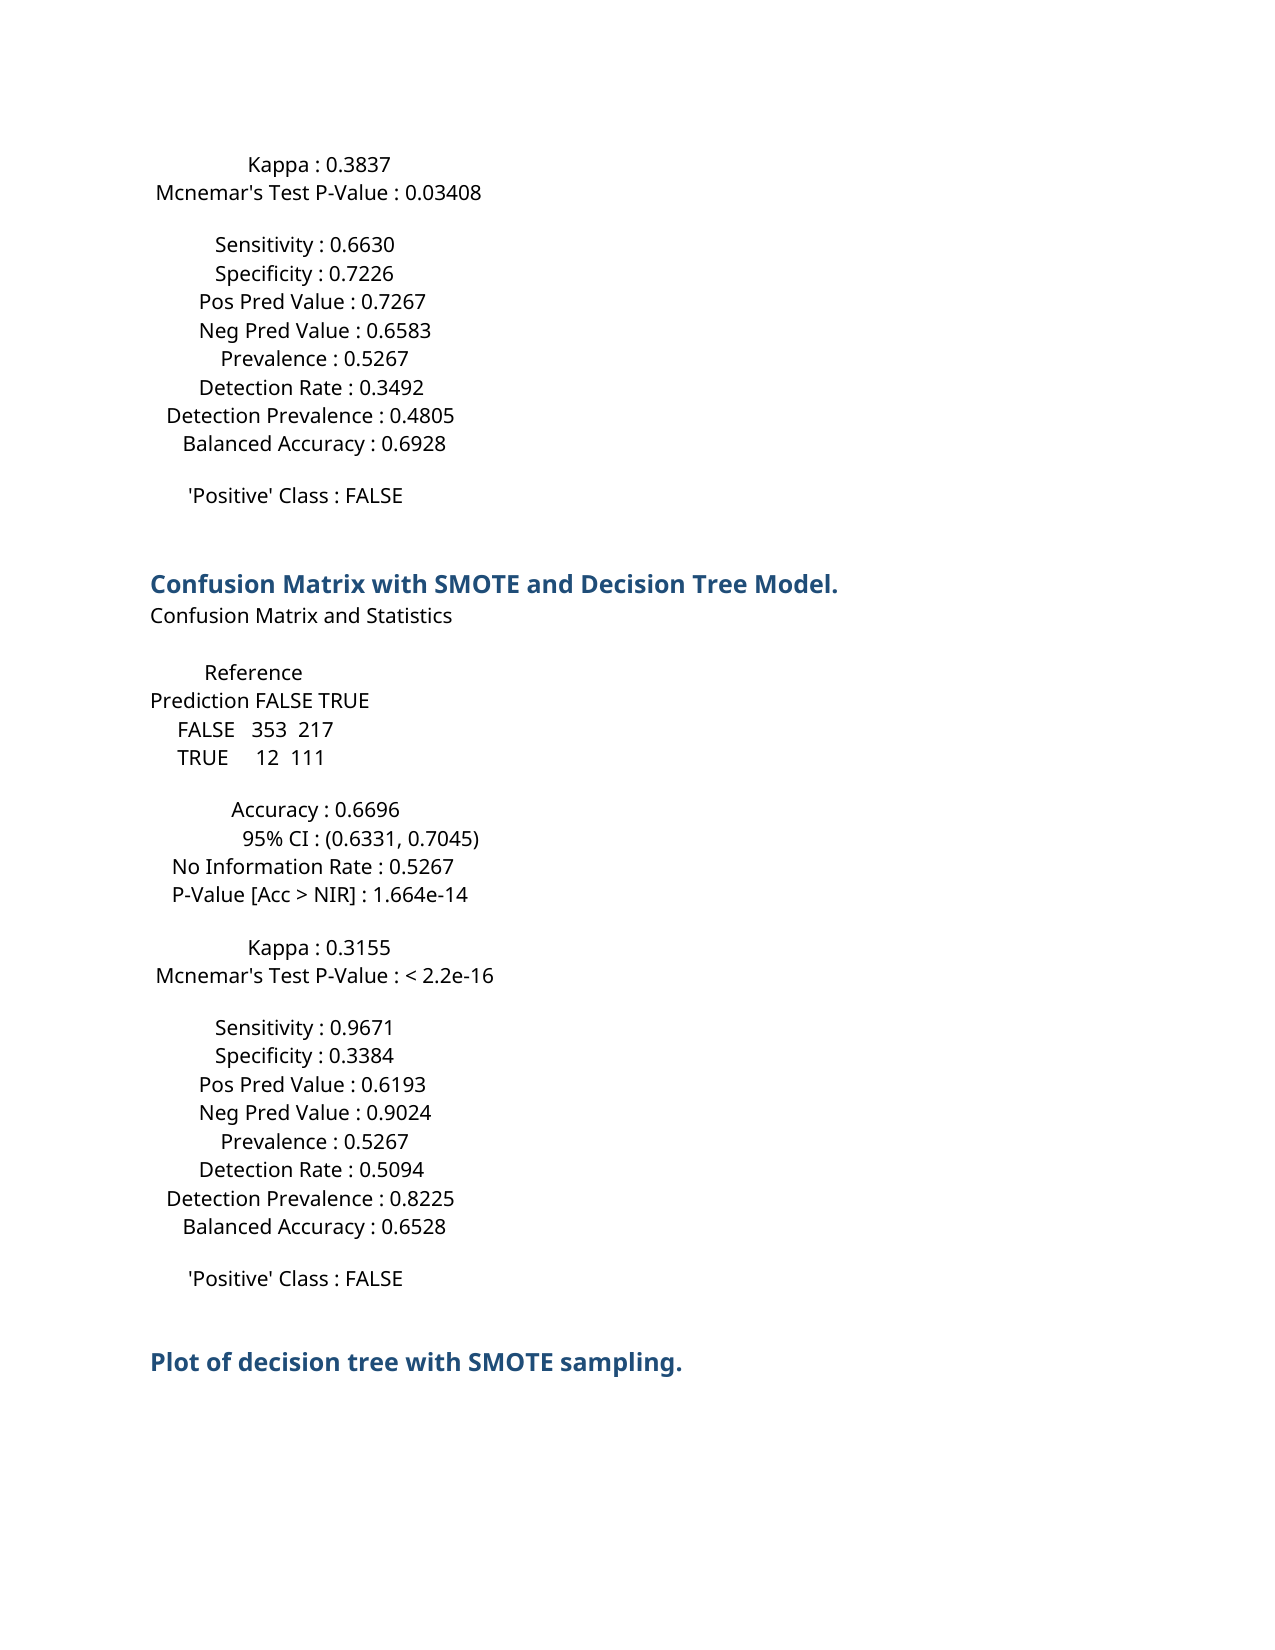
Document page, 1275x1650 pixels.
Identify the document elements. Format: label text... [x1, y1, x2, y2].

text Neg Pred Value : 0.6583 [150, 316, 1125, 344]
text Plot of decision tree with SMOTE sampling. [150, 1345, 1125, 1379]
text Detection Rate : 0.3492 [150, 373, 1125, 401]
text Kappa : 0.3155 [150, 933, 1125, 961]
text Accuracy : 0.6696 [150, 795, 1125, 824]
text Detection Prevalence : 0.8225 [150, 1184, 1125, 1212]
text Prediction FALSE TRUE [150, 686, 1125, 715]
text Specificity : 0.3384 [150, 1042, 1125, 1070]
text Reference [150, 658, 1125, 686]
text FALSE 353 217 [150, 715, 1125, 743]
text Mcnemar's Test P-Value : 0.03408 [150, 178, 1125, 207]
text 95% CI : (0.6331, 0.7045) [150, 824, 1125, 852]
text Prevalence : 0.5267 [150, 344, 1125, 373]
text Detection Prevalence : 0.4805 [150, 401, 1125, 429]
text Balanced Accuracy : 0.6928 [150, 429, 1125, 458]
text Specificity : 0.7226 [150, 259, 1125, 287]
text Prevalence : 0.5267 [150, 1127, 1125, 1155]
text 'Positive' Class : FALSE [150, 482, 1125, 510]
text Sensitivity : 0.9671 [150, 1013, 1125, 1042]
text Confusion Matrix with SMOTE and Decision Tree Model. [150, 567, 1125, 601]
text Sensitivity : 0.6630 [150, 231, 1125, 259]
text No Information Rate : 0.5267 [150, 852, 1125, 881]
text P-Value [Acc > NIR] : 1.664e-14 [150, 881, 1125, 909]
text Detection Rate : 0.5094 [150, 1155, 1125, 1184]
text TRUE 12 111 [150, 743, 1125, 772]
text 'Positive' Class : FALSE [150, 1264, 1125, 1293]
text Balanced Accuracy : 0.6528 [150, 1212, 1125, 1241]
text Mcnemar's Test P-Value : < 2.2e-16 [150, 961, 1125, 989]
text Pos Pred Value : 0.7267 [150, 287, 1125, 316]
text Neg Pred Value : 0.9024 [150, 1098, 1125, 1127]
text Confusion Matrix and Statistics [150, 601, 1125, 629]
text Pos Pred Value : 0.6193 [150, 1070, 1125, 1098]
text Kappa : 0.3837 [150, 150, 1125, 178]
